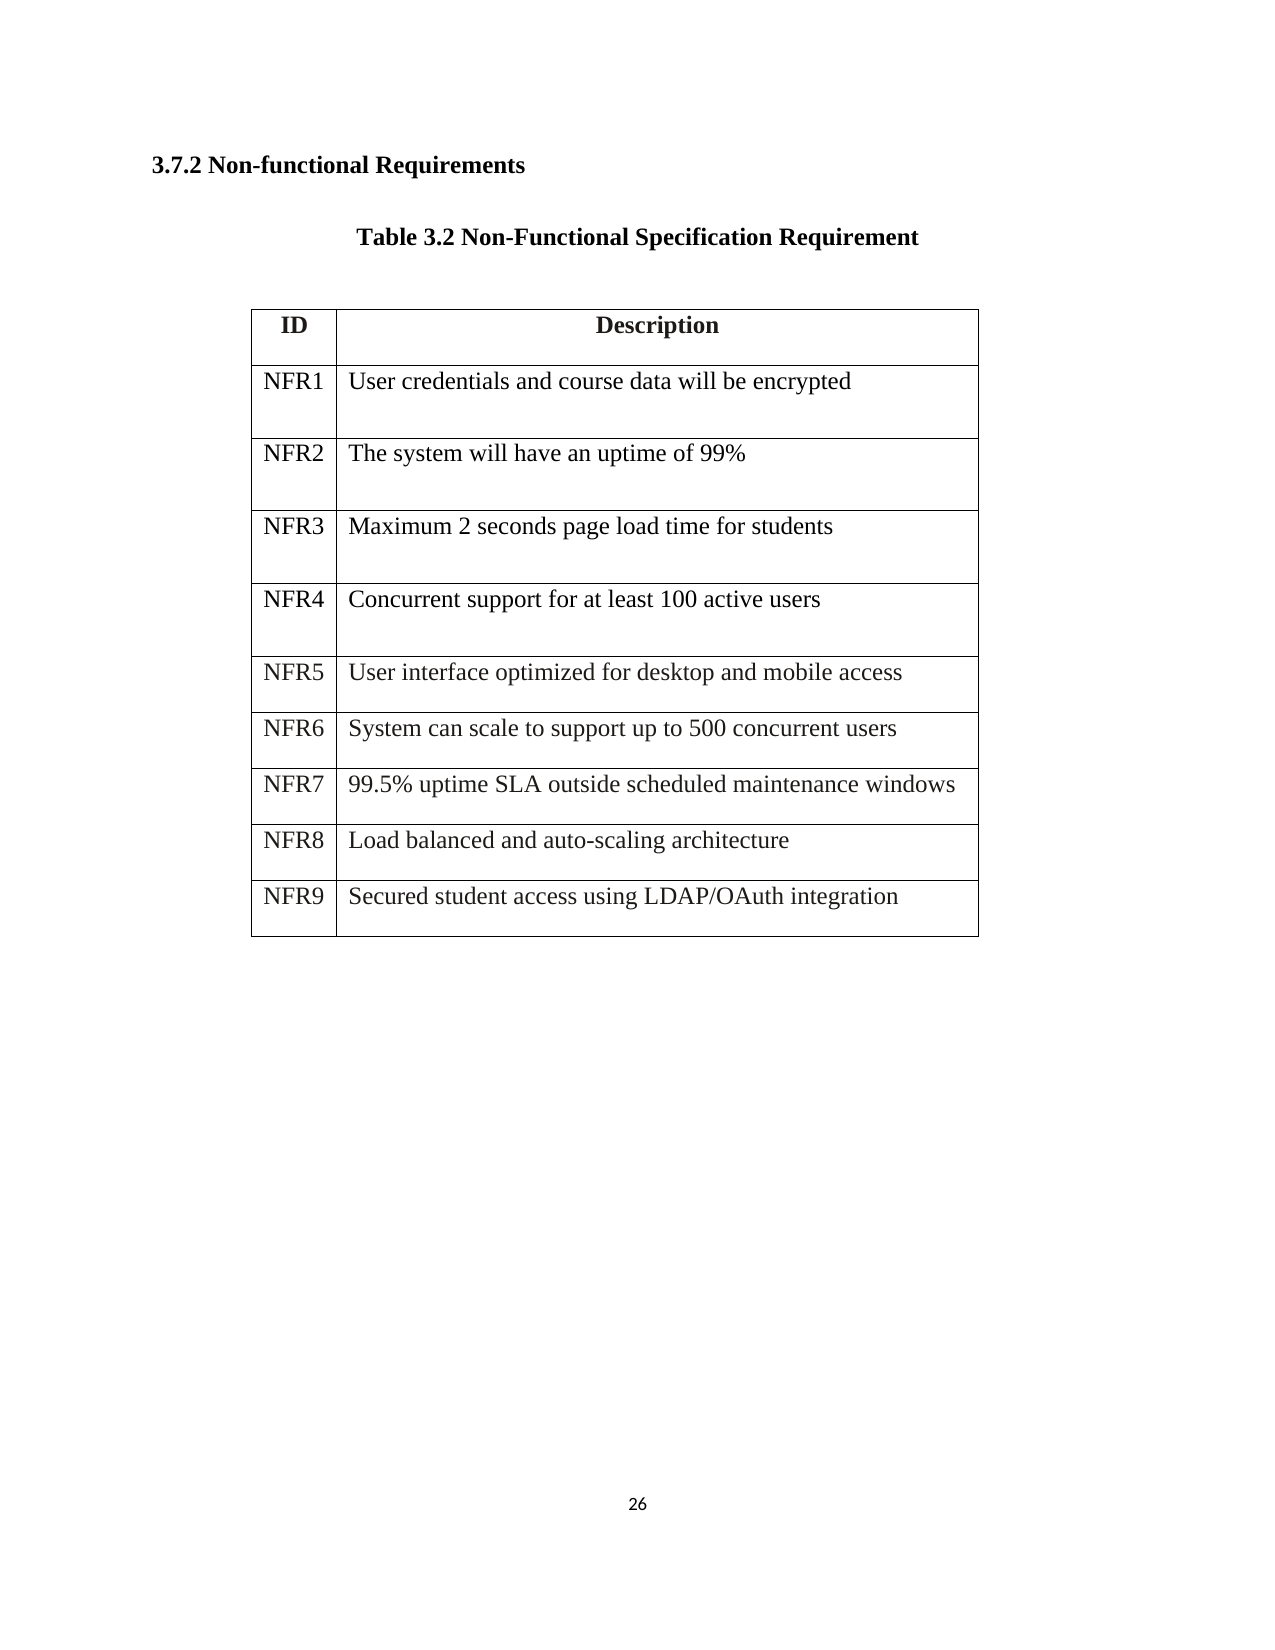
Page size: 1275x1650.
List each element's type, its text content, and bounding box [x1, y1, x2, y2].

table_cell NFR6 [252, 713, 336, 768]
table_cell 99.5% uptime SLA outside scheduled maintenance windows [337, 769, 978, 824]
table_cell User credentials and course data will be encrypted [337, 366, 978, 437]
table_cell Maximum 2 seconds page load time for students [337, 511, 978, 583]
table_cell System can scale to support up to 500 concurrent users [337, 713, 978, 768]
table_cell The system will have an uptime of 99% [337, 439, 978, 510]
table_cell NFR1 [252, 366, 336, 437]
table_header Description [337, 310, 978, 365]
table_cell NFR3 [252, 511, 336, 583]
table_cell NFR9 [252, 881, 336, 936]
subtitle 3.7.2 Non-functional Requirements [152, 150, 1125, 179]
table_cell NFR8 [252, 825, 336, 880]
table_header ID [252, 310, 336, 365]
table_cell NFR5 [252, 657, 336, 712]
table_cell NFR4 [252, 584, 336, 656]
text Table 3.2 Non-Functional Specification Requirement [150, 222, 1125, 251]
table_cell Secured student access using LDAP/OAuth integration [337, 881, 978, 936]
table_cell Concurrent support for at least 100 active users [337, 584, 978, 656]
table_cell NFR2 [252, 439, 336, 510]
table_cell Load balanced and auto-scaling architecture [337, 825, 978, 880]
table_cell User interface optimized for desktop and mobile access [337, 657, 978, 712]
table_cell NFR7 [252, 769, 336, 824]
